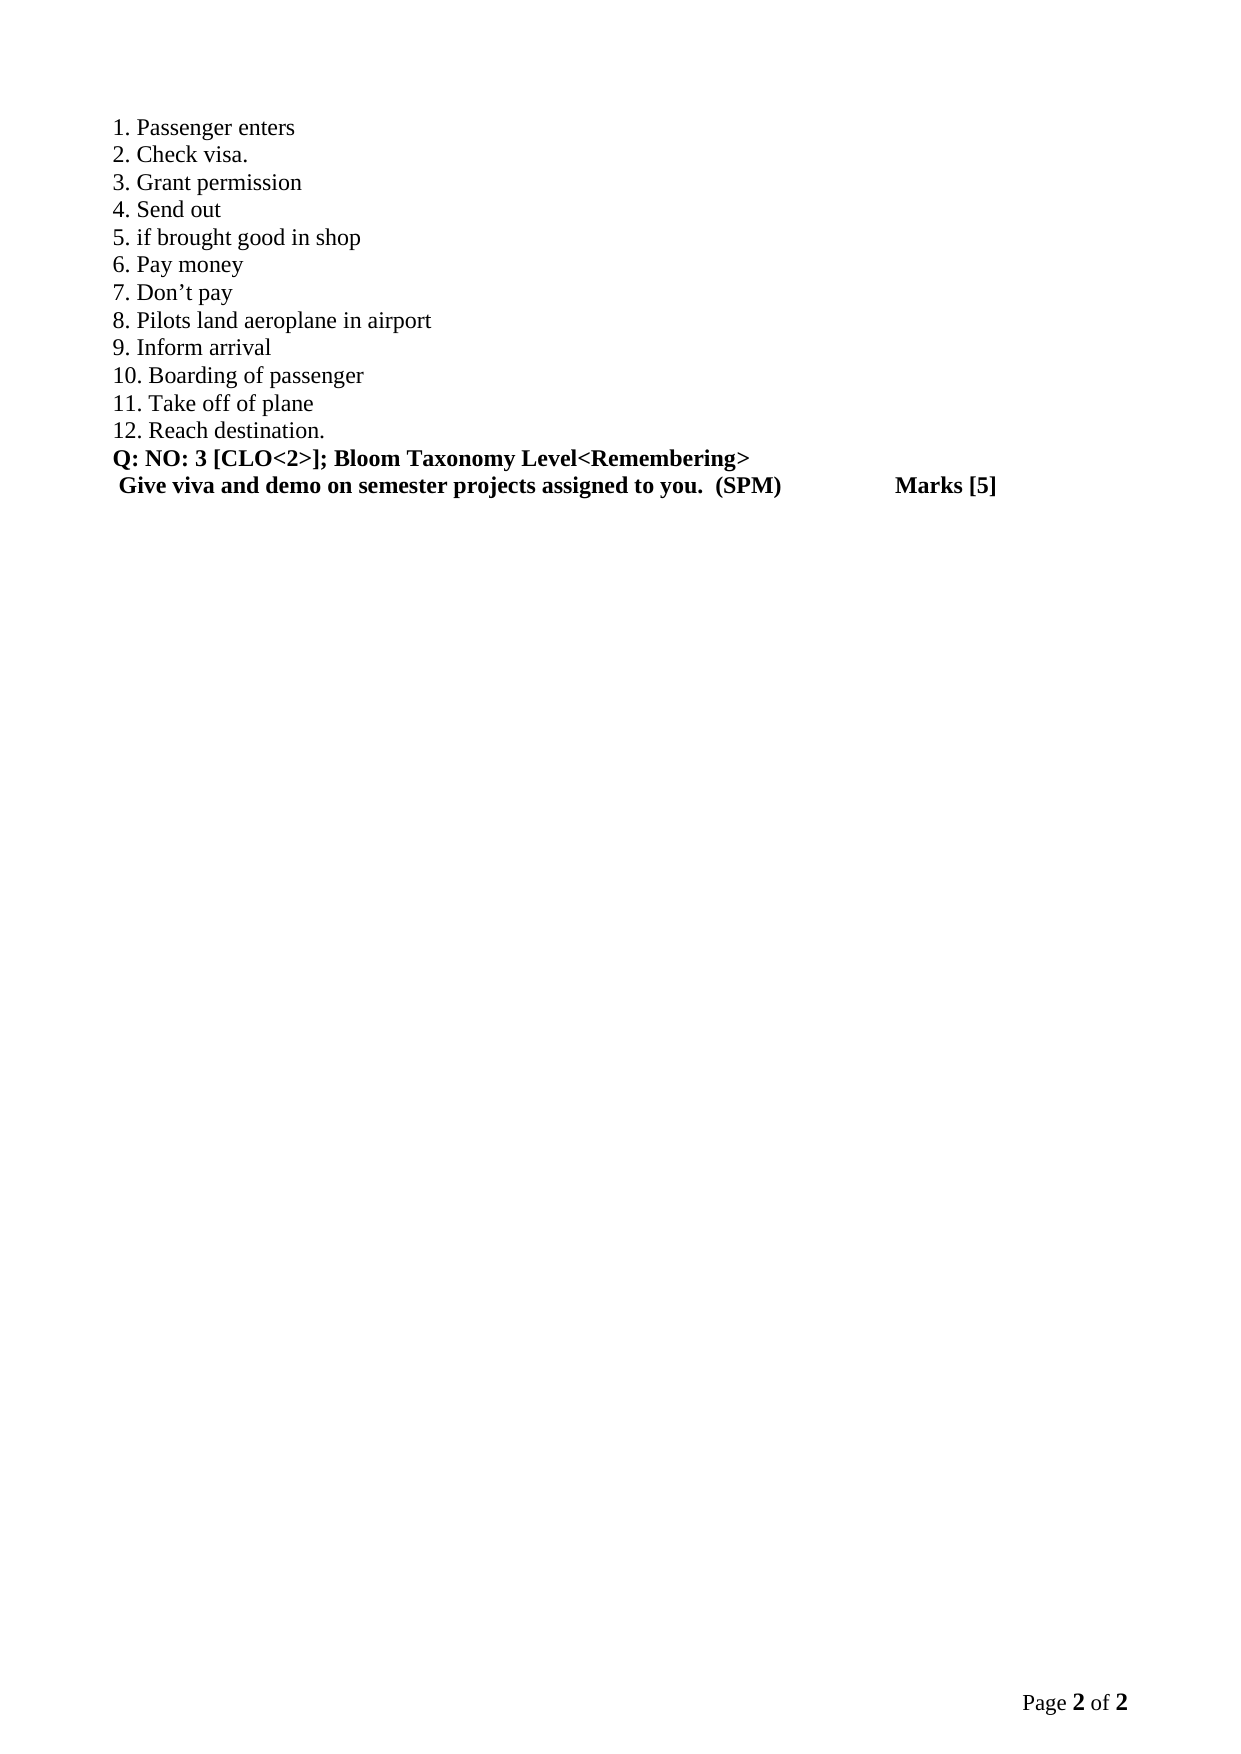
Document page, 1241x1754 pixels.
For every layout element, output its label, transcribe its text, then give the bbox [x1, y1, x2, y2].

text 5. if brought good in shop [112, 223, 1128, 251]
text 9. Inform arrival [112, 333, 1128, 361]
text 3. Grant permission [112, 168, 1128, 195]
text 7. Don’t pay [112, 278, 1128, 306]
text 8. Pilots land aeroplane in airport [112, 306, 1128, 333]
text 2. Check visa. [112, 140, 1128, 168]
text 10. Boarding of passenger [112, 361, 1128, 388]
text 6. Pay money [112, 251, 1128, 278]
text 4. Send out [112, 195, 1128, 223]
text 12. Reach destination. [112, 416, 1128, 444]
text 1. Passenger enters [112, 112, 1128, 140]
text 11. Take off of plane [112, 388, 1128, 416]
text Q: NO: 3 [CLO<2>]; Bloom Taxonomy Level<Remembering> [112, 444, 1128, 471]
text Give viva and demo on semester projects assigned to you. (SPM) Marks [5] [112, 471, 1128, 499]
